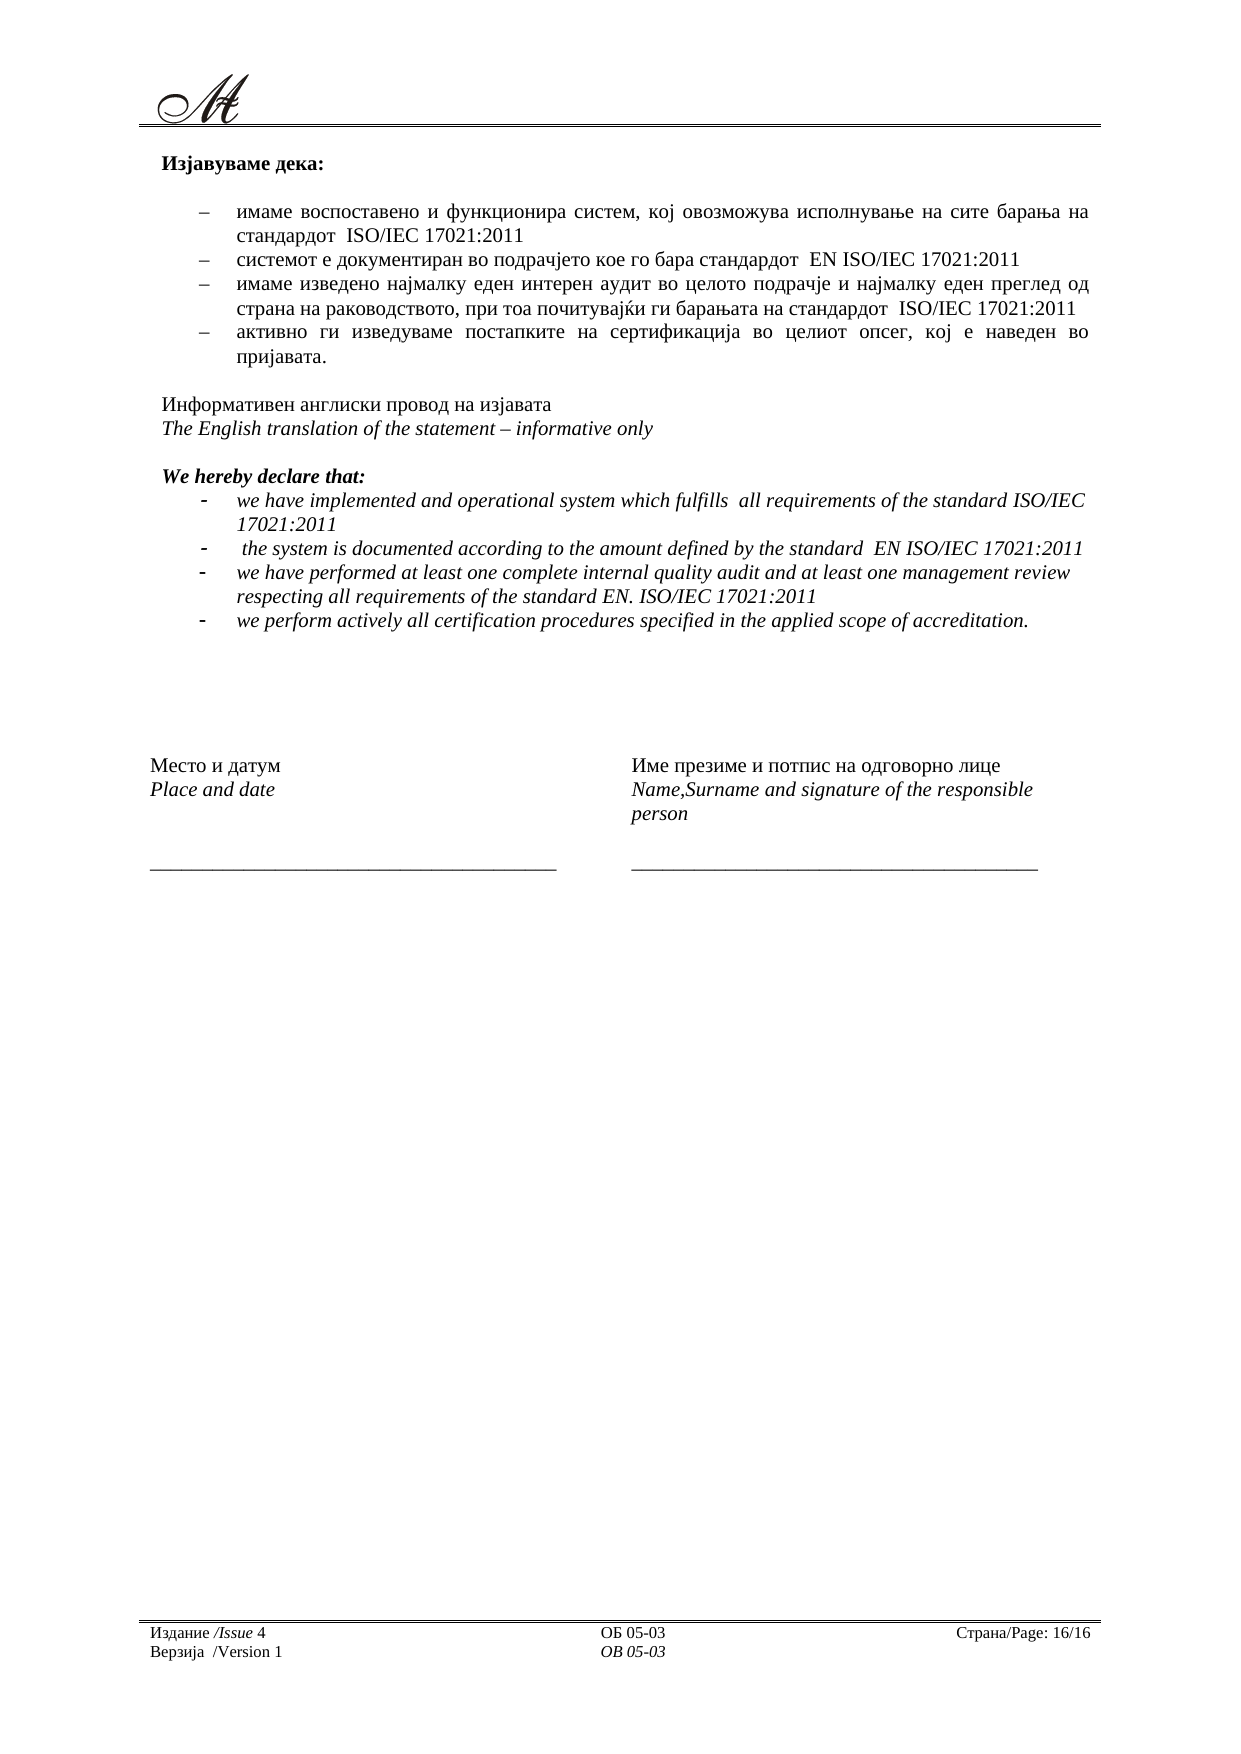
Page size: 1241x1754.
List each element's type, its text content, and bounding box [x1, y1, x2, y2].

table_cell Place and date _______________________________________ [139, 777, 620, 873]
table_header Место и датум [139, 753, 620, 777]
table_cell Name,Surname and signature of the responsible person _______________________________________ [620, 777, 1101, 873]
table_header Име презиме и потпис на одговорно лице [620, 753, 1101, 777]
table_header Изјавуваме дека: имаме воспоставено и функционира систем, кој овозможува исполнување на сите барања на стандардот ISO/IEC 17021:2011 системот е документиран во подрачјето кое го бара стандардот EN ISO/IEC 17021:2011 имаме изведено најмалку еден интерен аудит во целото подрачје и најмалку еден преглед од страна на раководството, при тоа почитувајќи ги барањата на стандардот ISO/IEC 17021:2011 активно ги изведуваме постапките на сертификација во целиот опсег, кој е наведен во пријавата. Информативен англиски провод на изјавата The English translation of the statement – informative only We hereby declare that: we have implemented and operational system which fulfills all requirements of the standard ISO/IEC 17021:2011 the system is documented according to the amount defined by the standard EN ISO/IEC 17021:2011 we have performed at least one complete internal quality audit and at least one management review respecting all requirements of the standard EN. ISO/IEC 17021:2011 we perform actively all certification procedures specified in the applied scope of accreditation. [150, 151, 1102, 632]
